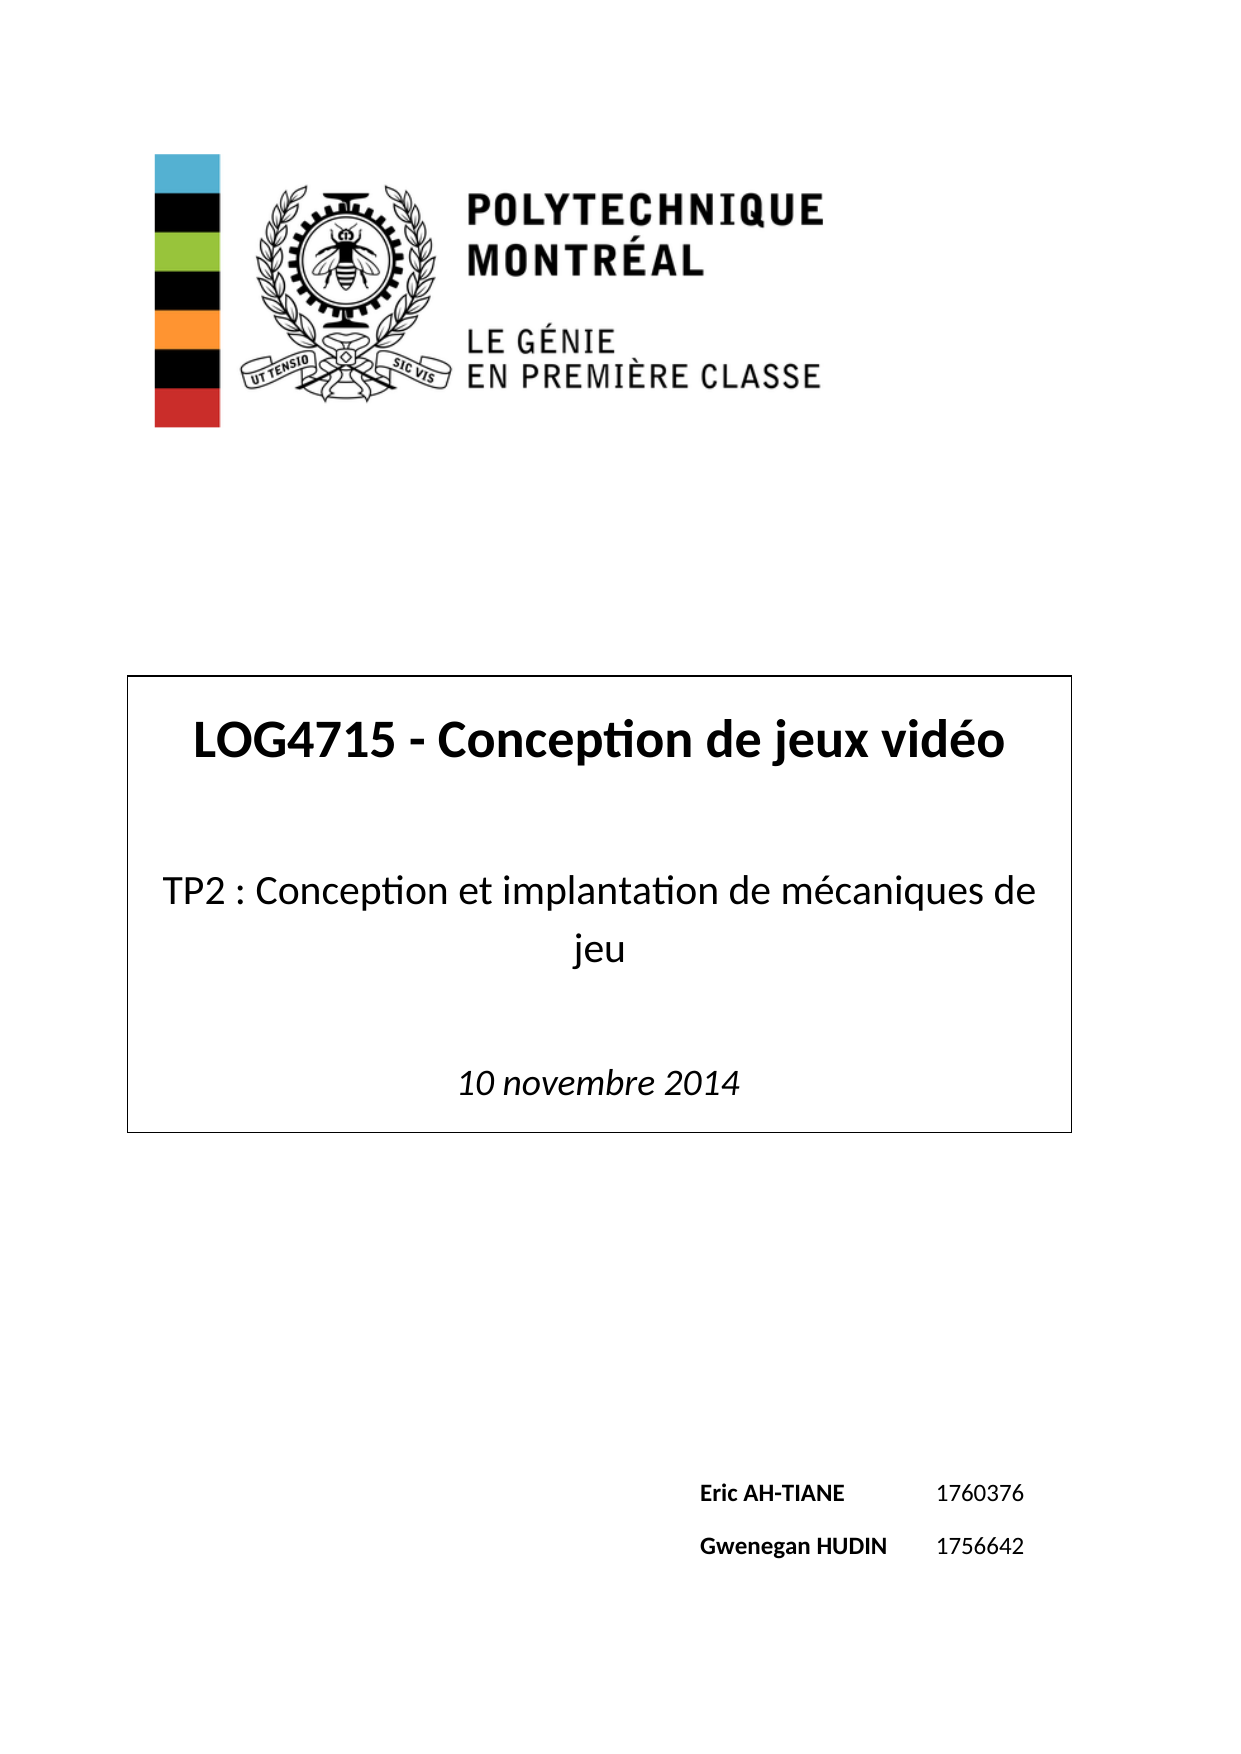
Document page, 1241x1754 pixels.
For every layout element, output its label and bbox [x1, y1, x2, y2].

picture [147, 147, 833, 435]
